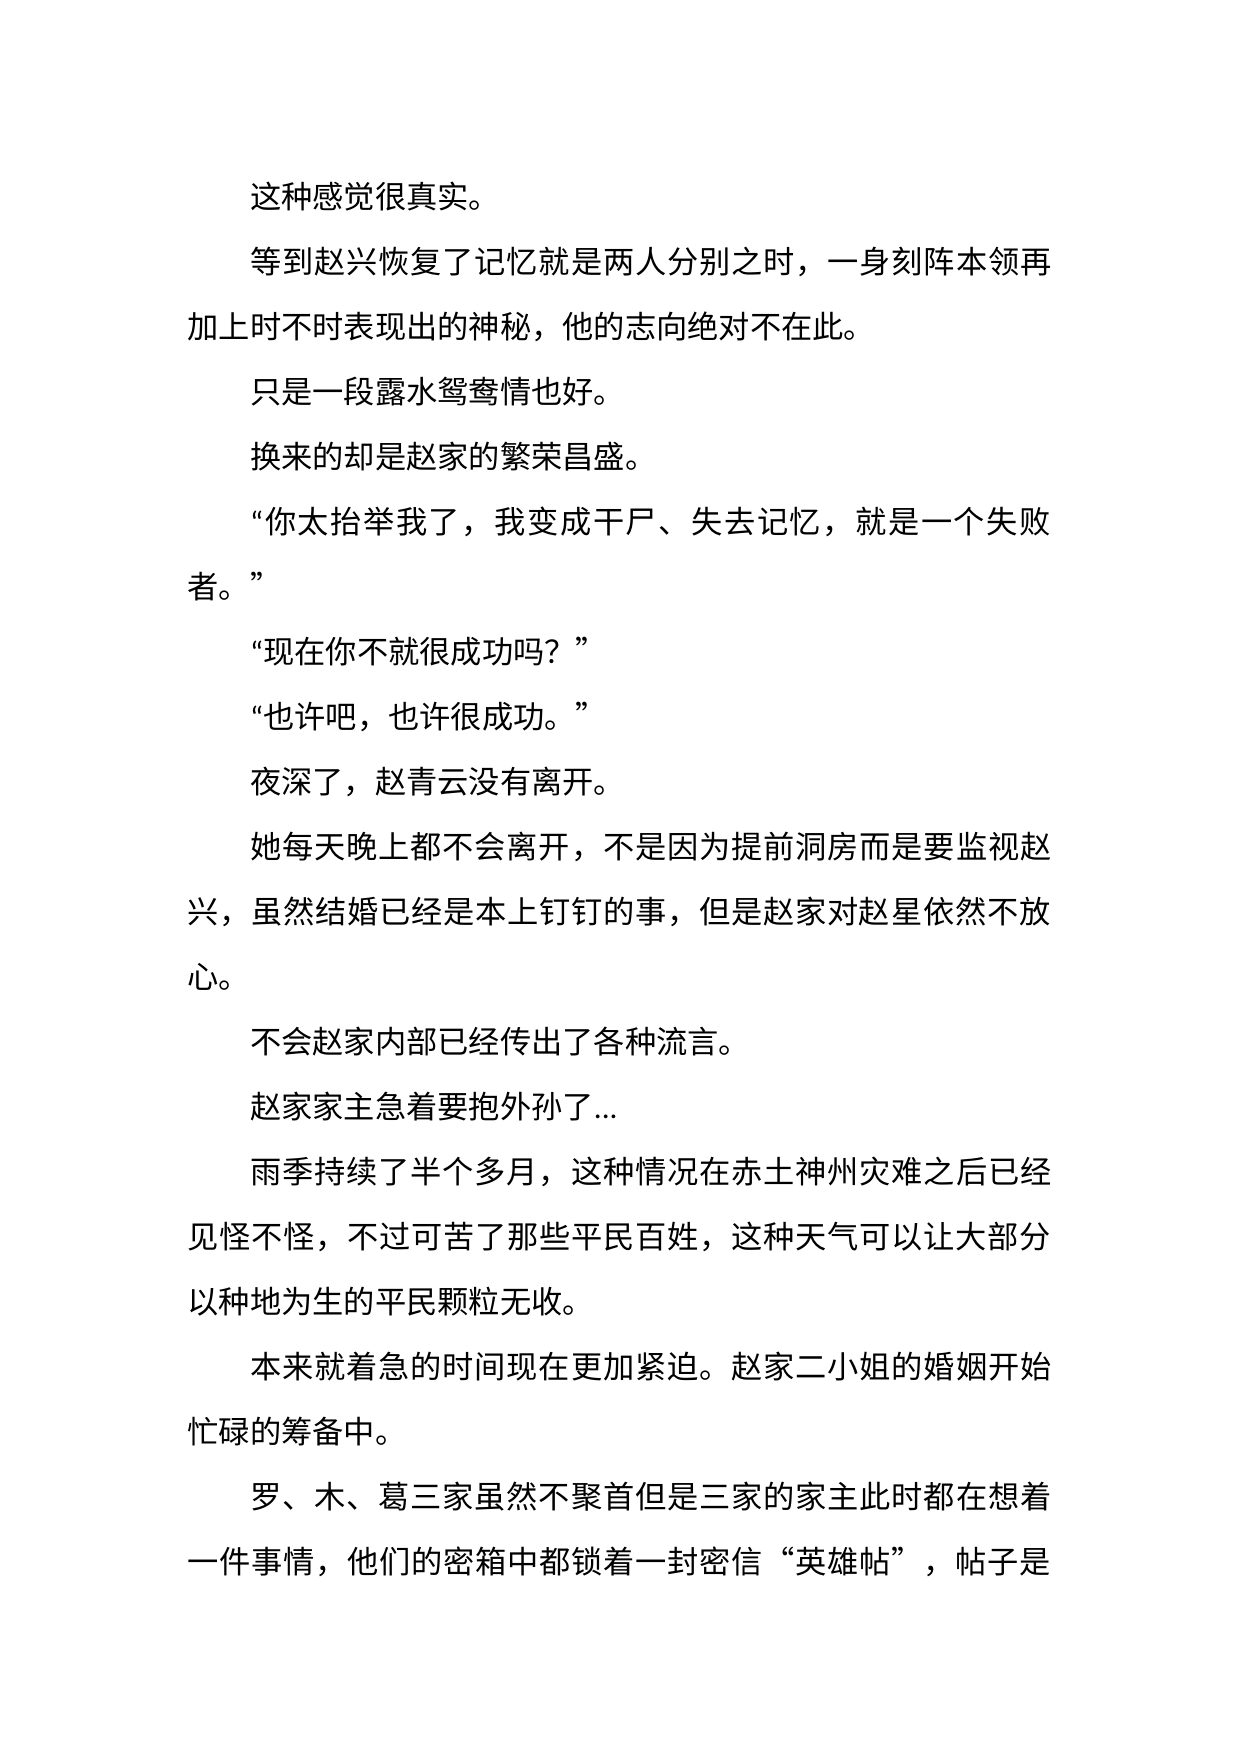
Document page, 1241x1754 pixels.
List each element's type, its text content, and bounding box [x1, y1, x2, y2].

text 雨季持续了半个多月，这种情况在赤土神州灾难之后已经见怪不怪，不过可苦了那些平民百姓，这种天气可以让大部分以种地为生的平民颗粒无收。 [187, 1137, 1053, 1332]
text “你太抬举我了，我变成干尸、失去记忆，就是一个失败者。” [187, 487, 1053, 617]
text 赵家家主急着要抱外孙了... [187, 1072, 1053, 1137]
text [187, 1462, 1053, 1592]
text 不会赵家内部已经传出了各种流言。 [187, 1007, 1053, 1072]
text “现在你不就很成功吗？” [187, 617, 1053, 682]
text 换来的却是赵家的繁荣昌盛。 [187, 422, 1053, 487]
text 她每天晚上都不会离开，不是因为提前洞房而是要监视赵兴，虽然结婚已经是本上钉钉的事，但是赵家对赵星依然不放心。 [187, 812, 1053, 1007]
text 只是一段露水鸳鸯情也好。 [187, 357, 1053, 422]
text 夜深了，赵青云没有离开。 [187, 747, 1053, 812]
text 等到赵兴恢复了记忆就是两人分别之时，一身刻阵本领再加上时不时表现出的神秘，他的志向绝对不在此。 [187, 227, 1053, 357]
text 本来就着急的时间现在更加紧迫。赵家二小姐的婚姻开始忙碌的筹备中。 [187, 1332, 1053, 1462]
text 这种感觉很真实。 [187, 162, 1053, 227]
text “也许吧，也许很成功。” [187, 682, 1053, 747]
